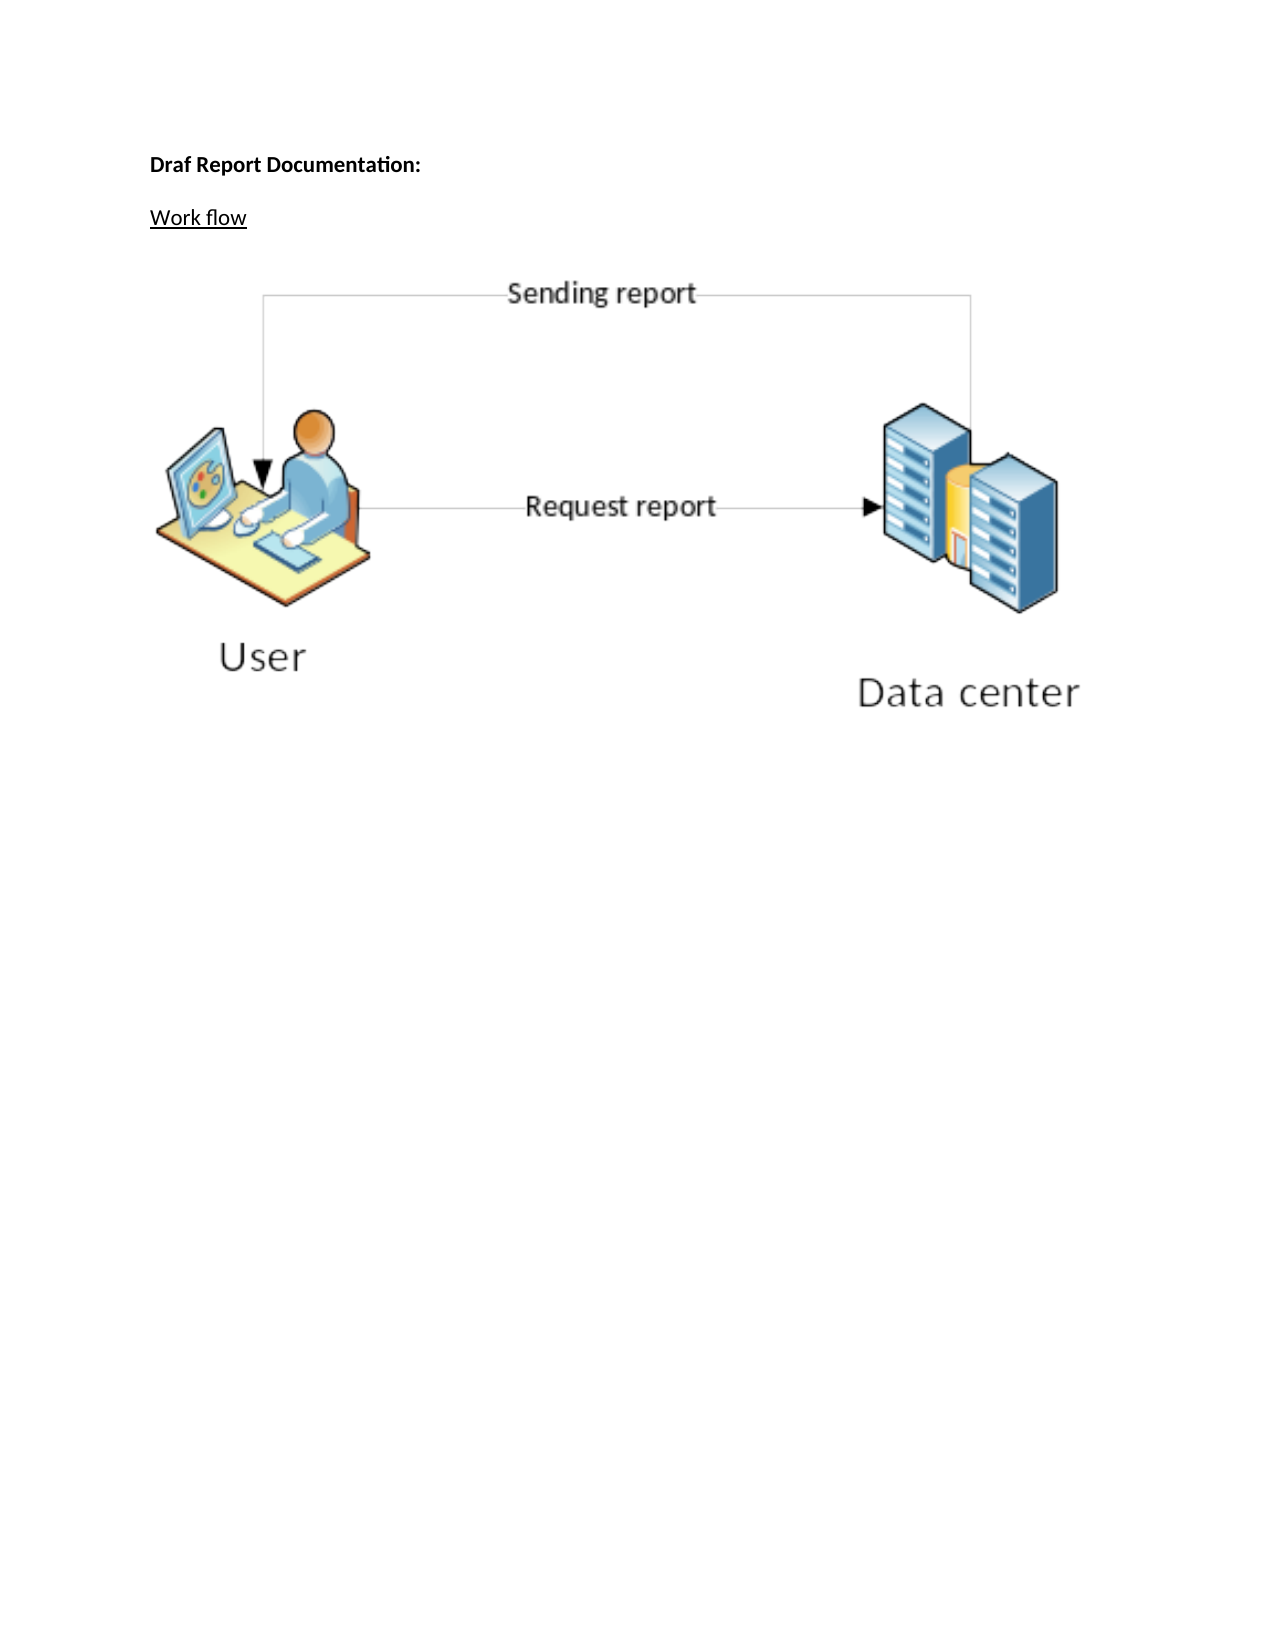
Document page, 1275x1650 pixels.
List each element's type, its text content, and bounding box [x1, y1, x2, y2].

text Work flow [150, 203, 1125, 231]
text Draf Report Documentation: [150, 150, 1125, 178]
